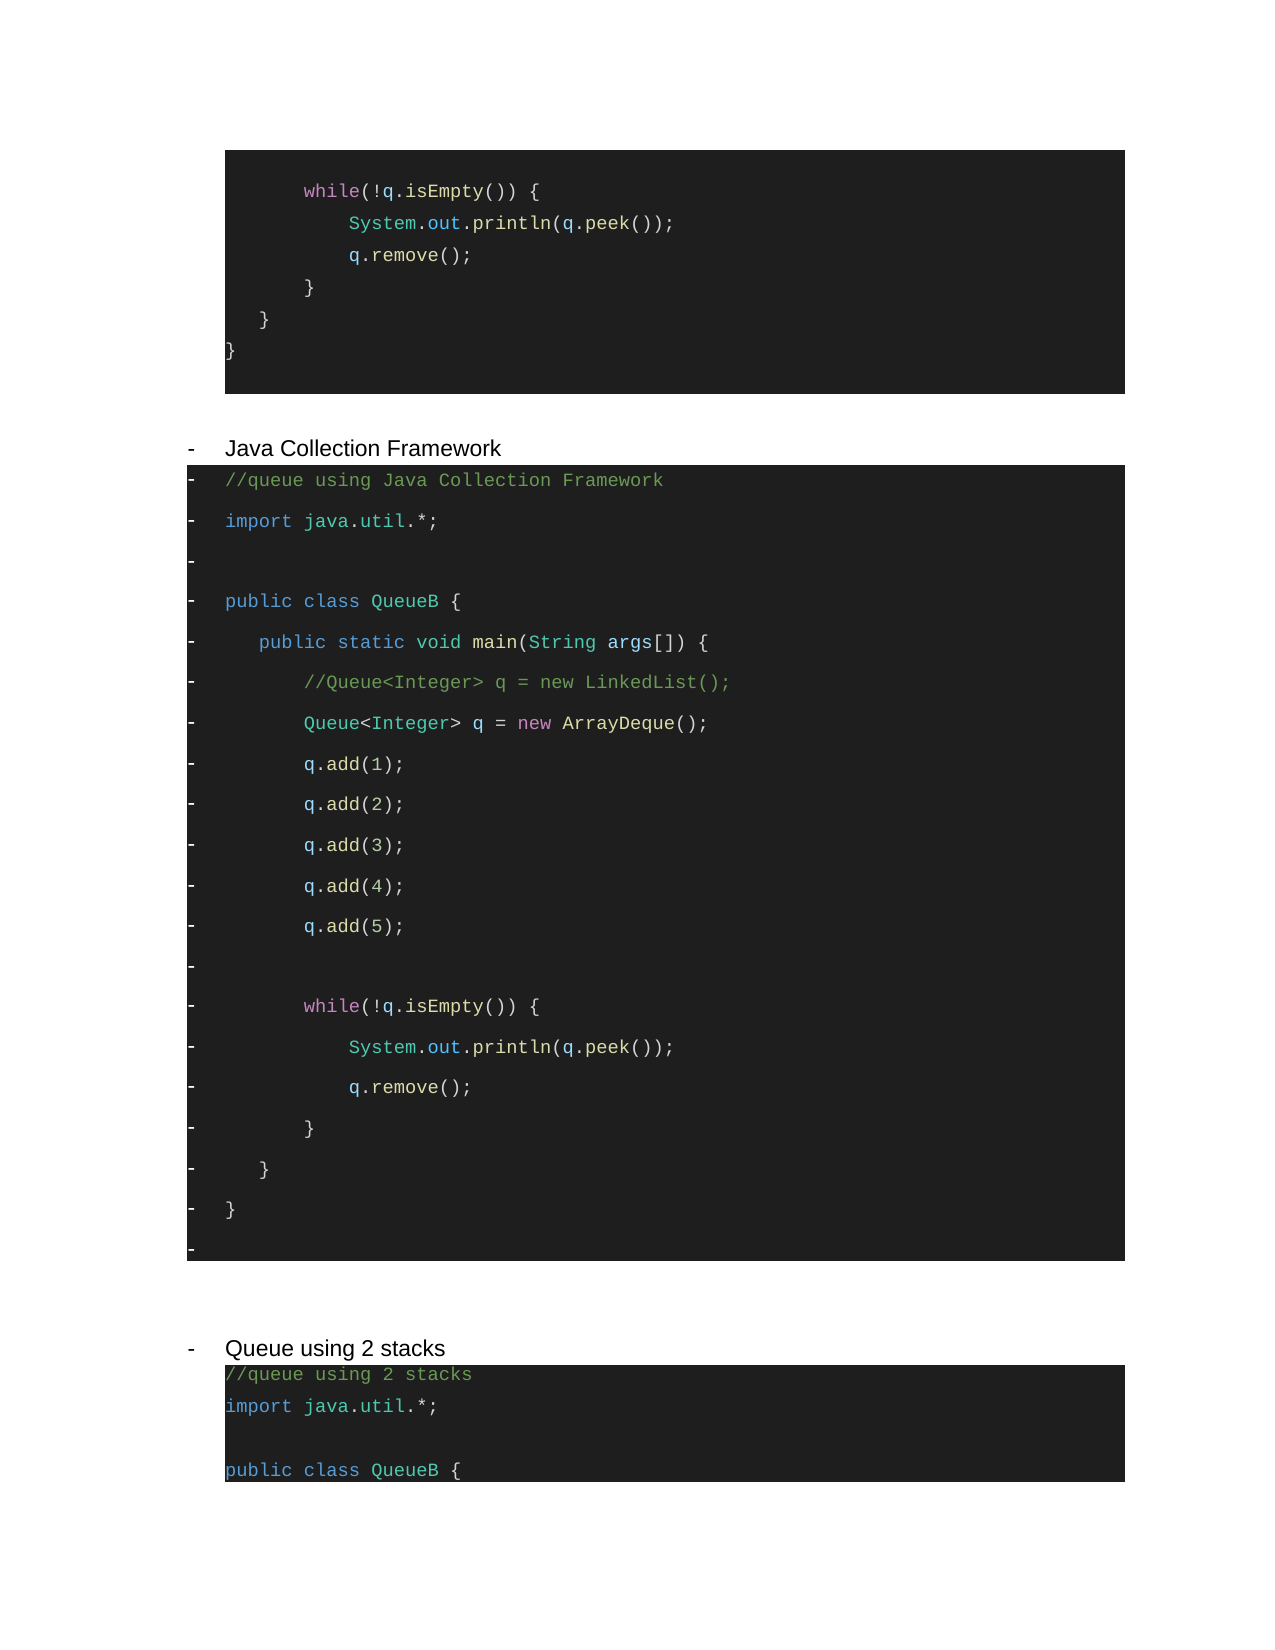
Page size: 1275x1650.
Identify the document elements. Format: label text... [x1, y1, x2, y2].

list q.add(5); [187, 911, 1125, 938]
text public class QueueB { [225, 1461, 1125, 1482]
list //Queue<Integer> q = new LinkedList(); [187, 667, 1125, 694]
list public static void main(String args[]) { [187, 627, 1125, 654]
list //queue using Java Collection Framework [187, 465, 1125, 492]
list System.out.println(q.peek()); [187, 1032, 1125, 1059]
list } [187, 1194, 1125, 1221]
list import java.util.*; [187, 506, 1125, 533]
list public class QueueB { [187, 586, 1125, 613]
text System.out.println(q.peek()); [225, 214, 1125, 235]
list q.add(4); [187, 871, 1125, 898]
text } [225, 277, 1125, 299]
list Java Collection Framework [187, 435, 1125, 462]
list } [187, 1154, 1125, 1181]
list q.remove(); [187, 1072, 1125, 1099]
text while(!q.isEmpty()) { [225, 182, 1125, 203]
list while(!q.isEmpty()) { [187, 991, 1125, 1018]
list Queue using 2 stacks [187, 1335, 1125, 1361]
text import java.util.*; [225, 1397, 1125, 1418]
list Queue<Integer> q = new ArrayDeque(); [187, 708, 1125, 735]
list q.add(3); [187, 830, 1125, 857]
text } [225, 341, 1125, 362]
list q.add(1); [187, 749, 1125, 776]
list } [187, 1113, 1125, 1140]
list q.add(2); [187, 789, 1125, 816]
text } [225, 309, 1125, 331]
text q.remove(); [225, 246, 1125, 267]
text //queue using 2 stacks [225, 1365, 1125, 1386]
